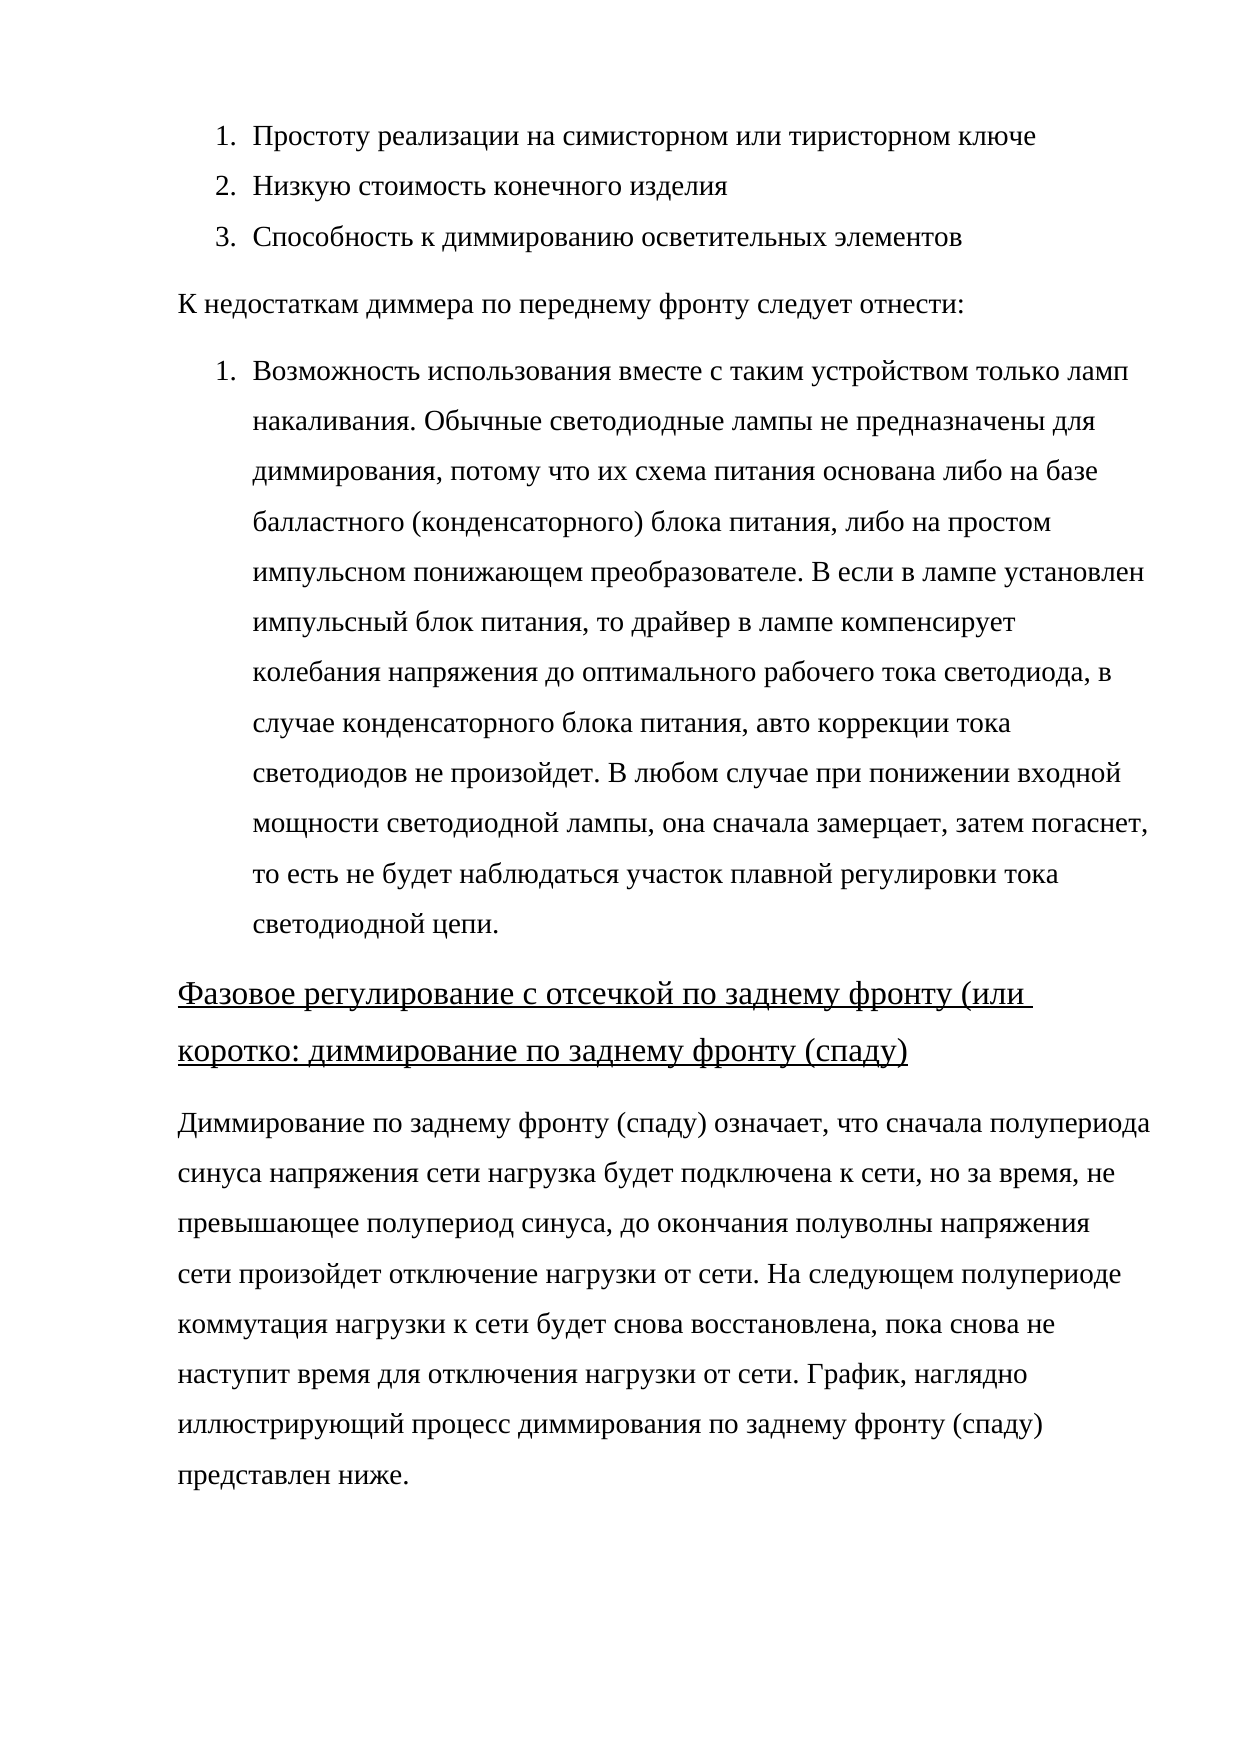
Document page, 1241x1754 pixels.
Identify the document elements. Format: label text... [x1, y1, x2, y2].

list Возможность использования вместе с таким устройством только ламп накаливания. Обычные светодиодные лампы не предназначены для диммирования, потому что их схема питания основана либо на базе балластного (конденсаторного) блока питания, либо на простом импульсном понижающем преобразователе. В если в лампе установлен импульсный блок питания, то драйвер в лампе компенсирует колебания напряжения до оптимального рабочего тока светодиода, в случае конденсаторного блока питания, авто коррекции тока светодиодов не произойдет. В любом случае при понижении входной мощности светодиодной лампы, она сначала замерцает, затем погаснет, то есть не будет наблюдаться участок плавной регулировки тока светодиодной цепи. [215, 353, 1152, 940]
text К недостаткам диммера по переднему фронту следует отнести: [177, 286, 1152, 319]
list Низкую стоимость конечного изделия [215, 168, 1152, 202]
list Простоту реализации на симисторном или тиристорном ключе [215, 118, 1152, 152]
text Фазовое регулирование с отсечкой по заднему фронту (или коротко: диммирование по заднему фронту (спаду) [177, 973, 1152, 1069]
list Способность к диммированию осветительных элементов [215, 219, 1152, 252]
